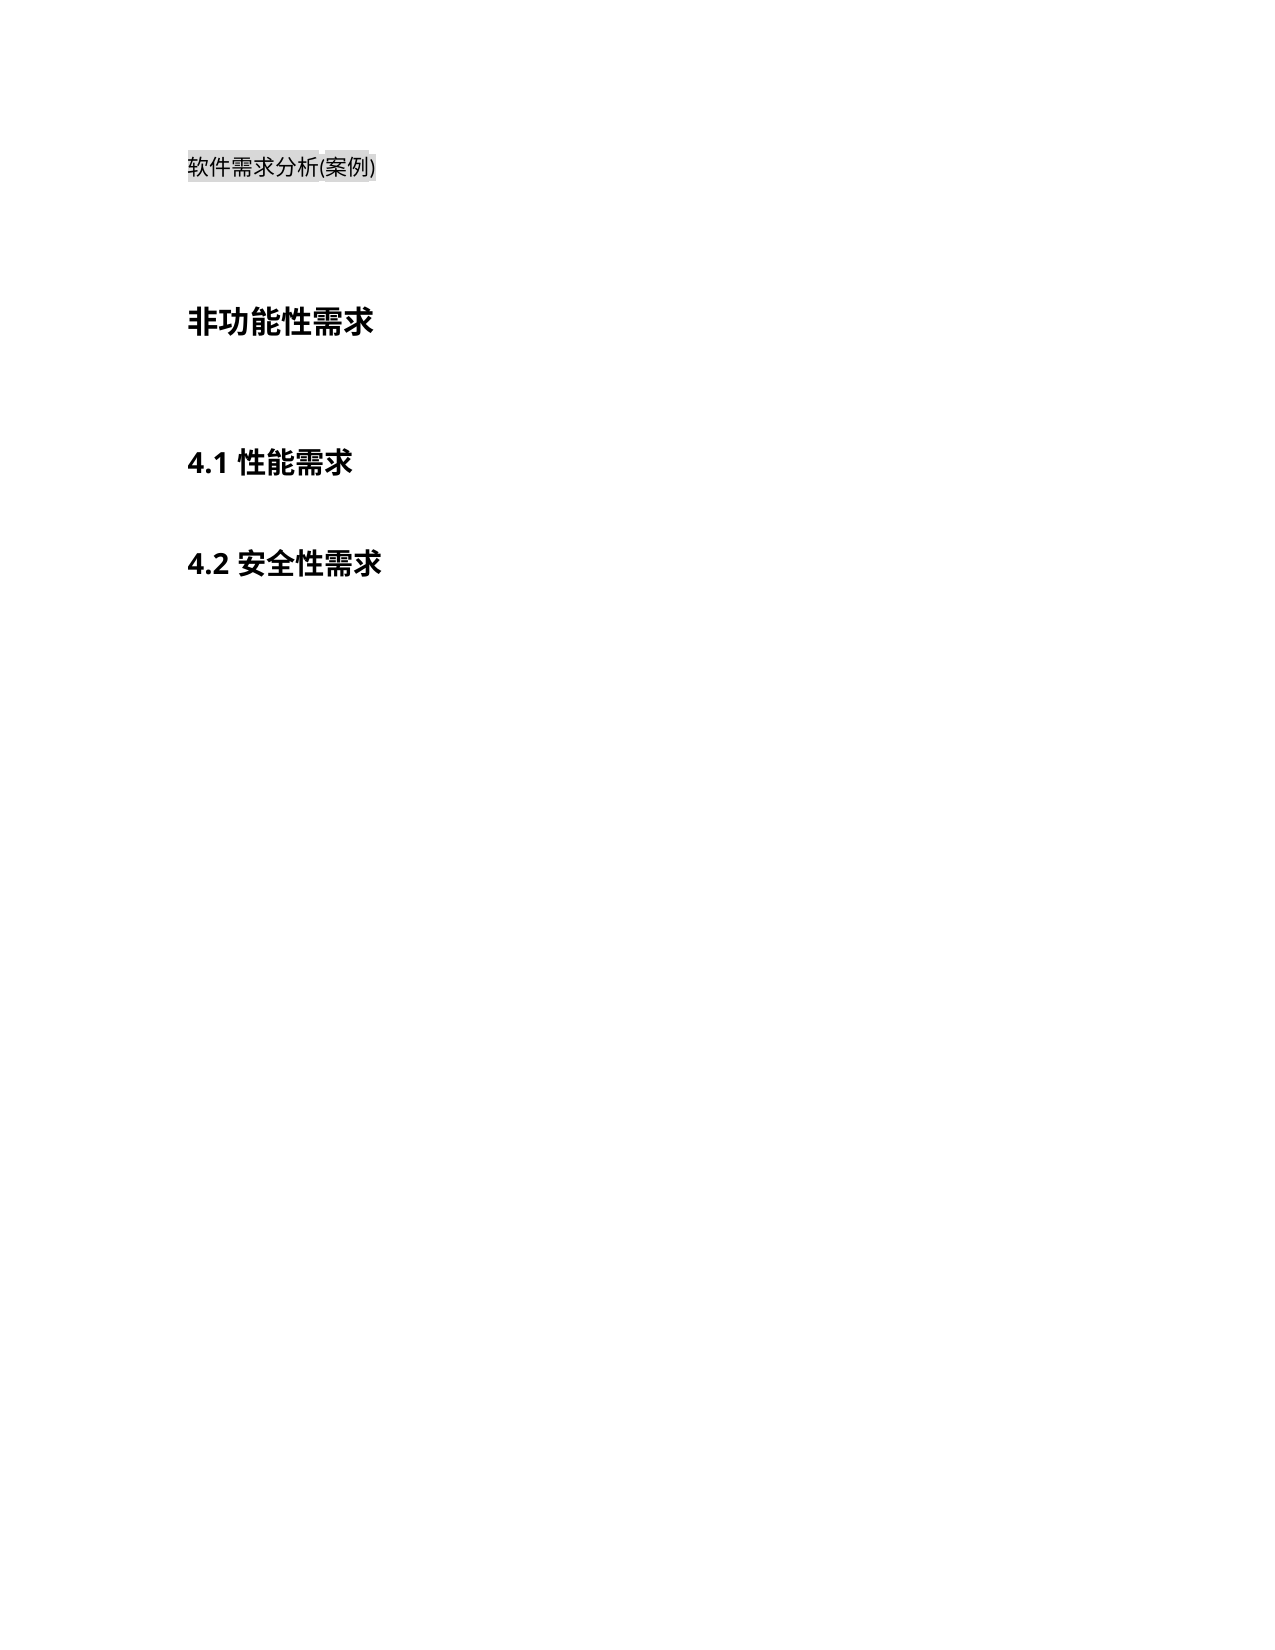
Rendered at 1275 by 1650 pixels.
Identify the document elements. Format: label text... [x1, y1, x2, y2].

subtitle 4.1 性能需求 [187, 440, 1087, 482]
subtitle 4.2 安全性需求 [187, 540, 1087, 583]
subtitle 非功能性需求 [187, 297, 1087, 342]
text 软件需求分析(案例) [369, 150, 1087, 182]
